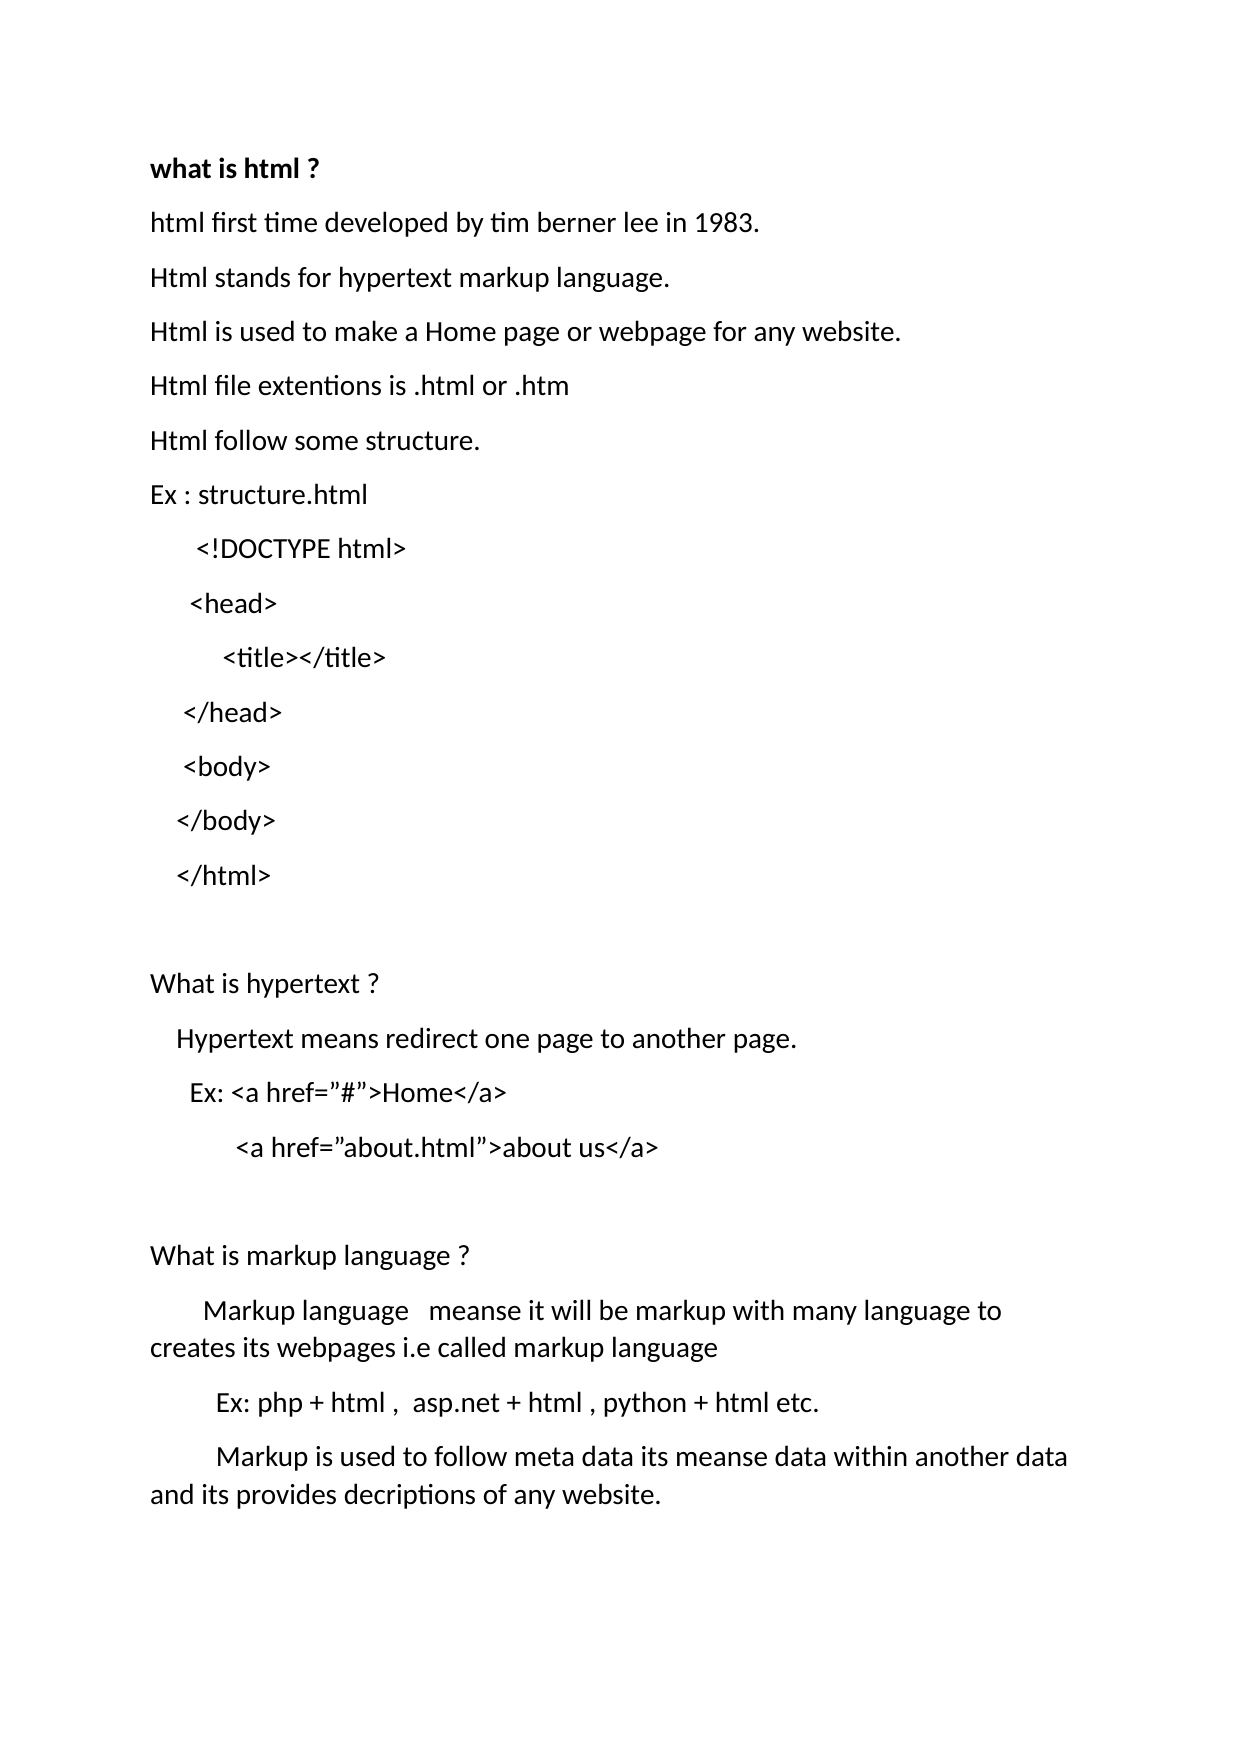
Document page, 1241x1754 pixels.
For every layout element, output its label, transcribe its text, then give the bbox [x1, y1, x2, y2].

text Html file extentions is .html or .htm [150, 367, 1090, 403]
text Html is used to make a Home page or webpage for any website. [150, 313, 1090, 349]
text <a href=”about.html”>about us</a> [150, 1129, 1090, 1164]
text What is hypertext ? [150, 966, 1090, 1001]
text Html follow some structure. [150, 422, 1090, 457]
text </body> [150, 802, 1090, 838]
text <body> [150, 748, 1090, 784]
text Html stands for hypertext markup language. [150, 259, 1090, 294]
text <head> [150, 585, 1090, 621]
text Ex: php + html , asp.net + html , python + html etc. [150, 1384, 1090, 1419]
text What is markup language ? [150, 1237, 1090, 1273]
text Hypertext means redirect one page to another page. [150, 1020, 1090, 1056]
text Ex : structure.html [150, 476, 1090, 512]
text <!DOCTYPE html> [150, 531, 1090, 566]
text <title></title> [150, 639, 1090, 675]
text Markup is used to follow meta data its meanse data within another data and its provides decriptions of any website. [150, 1438, 1090, 1512]
text what is html ? [150, 150, 1090, 186]
text </head> [150, 694, 1090, 729]
text </html> [150, 857, 1090, 892]
text html first time developed by tim berner lee in 1983. [150, 204, 1090, 240]
text Markup language meanse it will be markup with many language to creates its webpages i.e called markup language [150, 1292, 1090, 1365]
text Ex: <a href=”#”>Home</a> [150, 1074, 1090, 1110]
